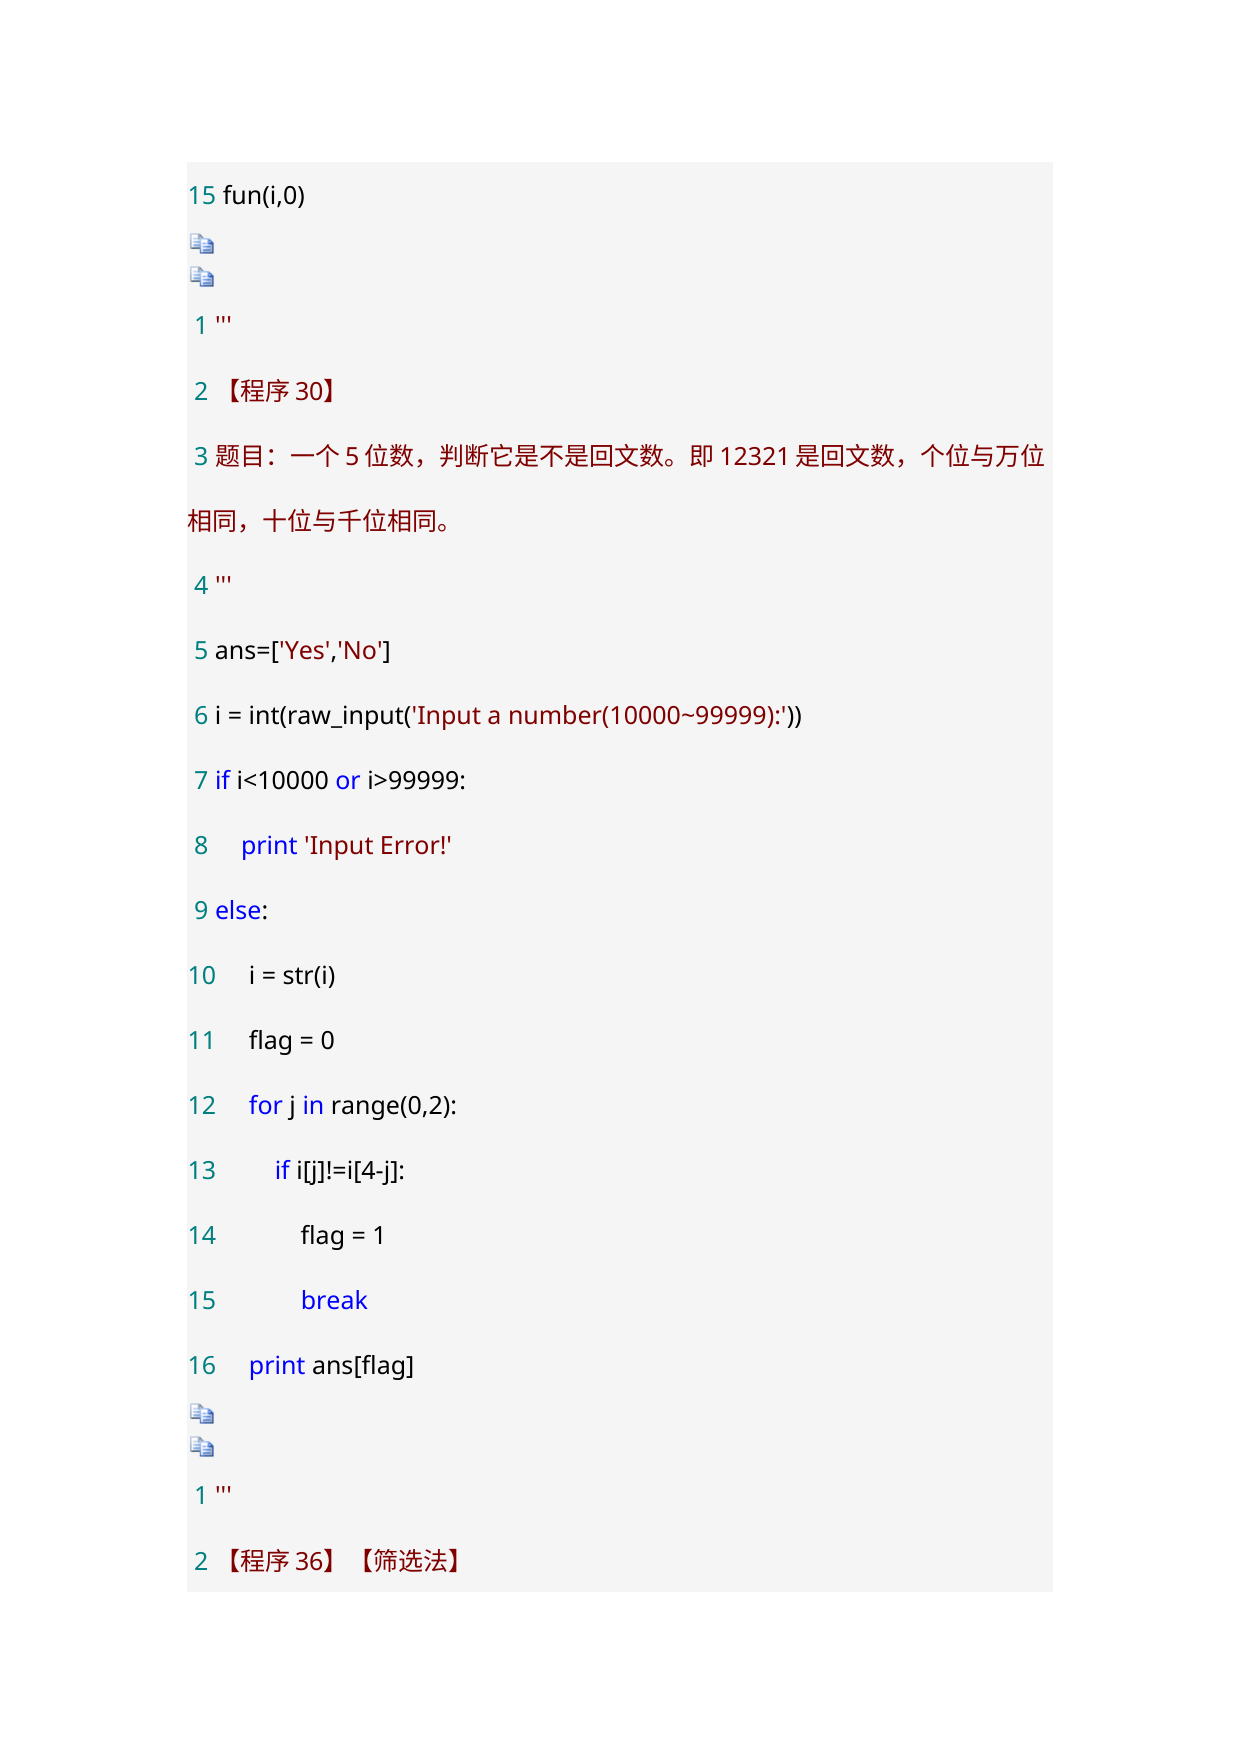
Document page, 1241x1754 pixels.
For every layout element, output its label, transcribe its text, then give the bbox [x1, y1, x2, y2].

text 3 题目：一个5位数，判断它是不是回文数。即12321是回文数，个位与万位相同，十位与千位相同。 [187, 422, 1053, 552]
text 8 print 'Input Error!' [187, 812, 1053, 877]
text 13 if i[j]!=i[4-j]: [187, 1137, 1053, 1202]
text 15 fun(i,0) [187, 162, 1053, 227]
picture [187, 227, 219, 259]
text 11 flag = 0 [187, 1007, 1053, 1072]
text 6 i = int(raw_input('Input a number(10000~99999):')) [187, 682, 1053, 747]
text 5 ans=['Yes','No'] [187, 617, 1053, 682]
text 15 break [187, 1267, 1053, 1332]
text 14 flag = 1 [187, 1202, 1053, 1267]
text 7 if i<10000 or i>99999: [187, 747, 1053, 812]
text 4 ''' [187, 552, 1053, 617]
picture [187, 260, 219, 292]
text 1 ''' [187, 292, 1053, 357]
text 10 i = str(i) [187, 942, 1053, 1007]
text 12 for j in range(0,2): [187, 1072, 1053, 1137]
picture [187, 1430, 219, 1462]
text 9 else: [187, 877, 1053, 942]
picture [187, 1397, 219, 1429]
text 2 【程序36】【筛选法】 [187, 1527, 1053, 1592]
text 1 ''' [187, 1462, 1053, 1527]
text 16 print ans[flag] [187, 1332, 1053, 1397]
text 2 【程序30】 [187, 357, 1053, 422]
